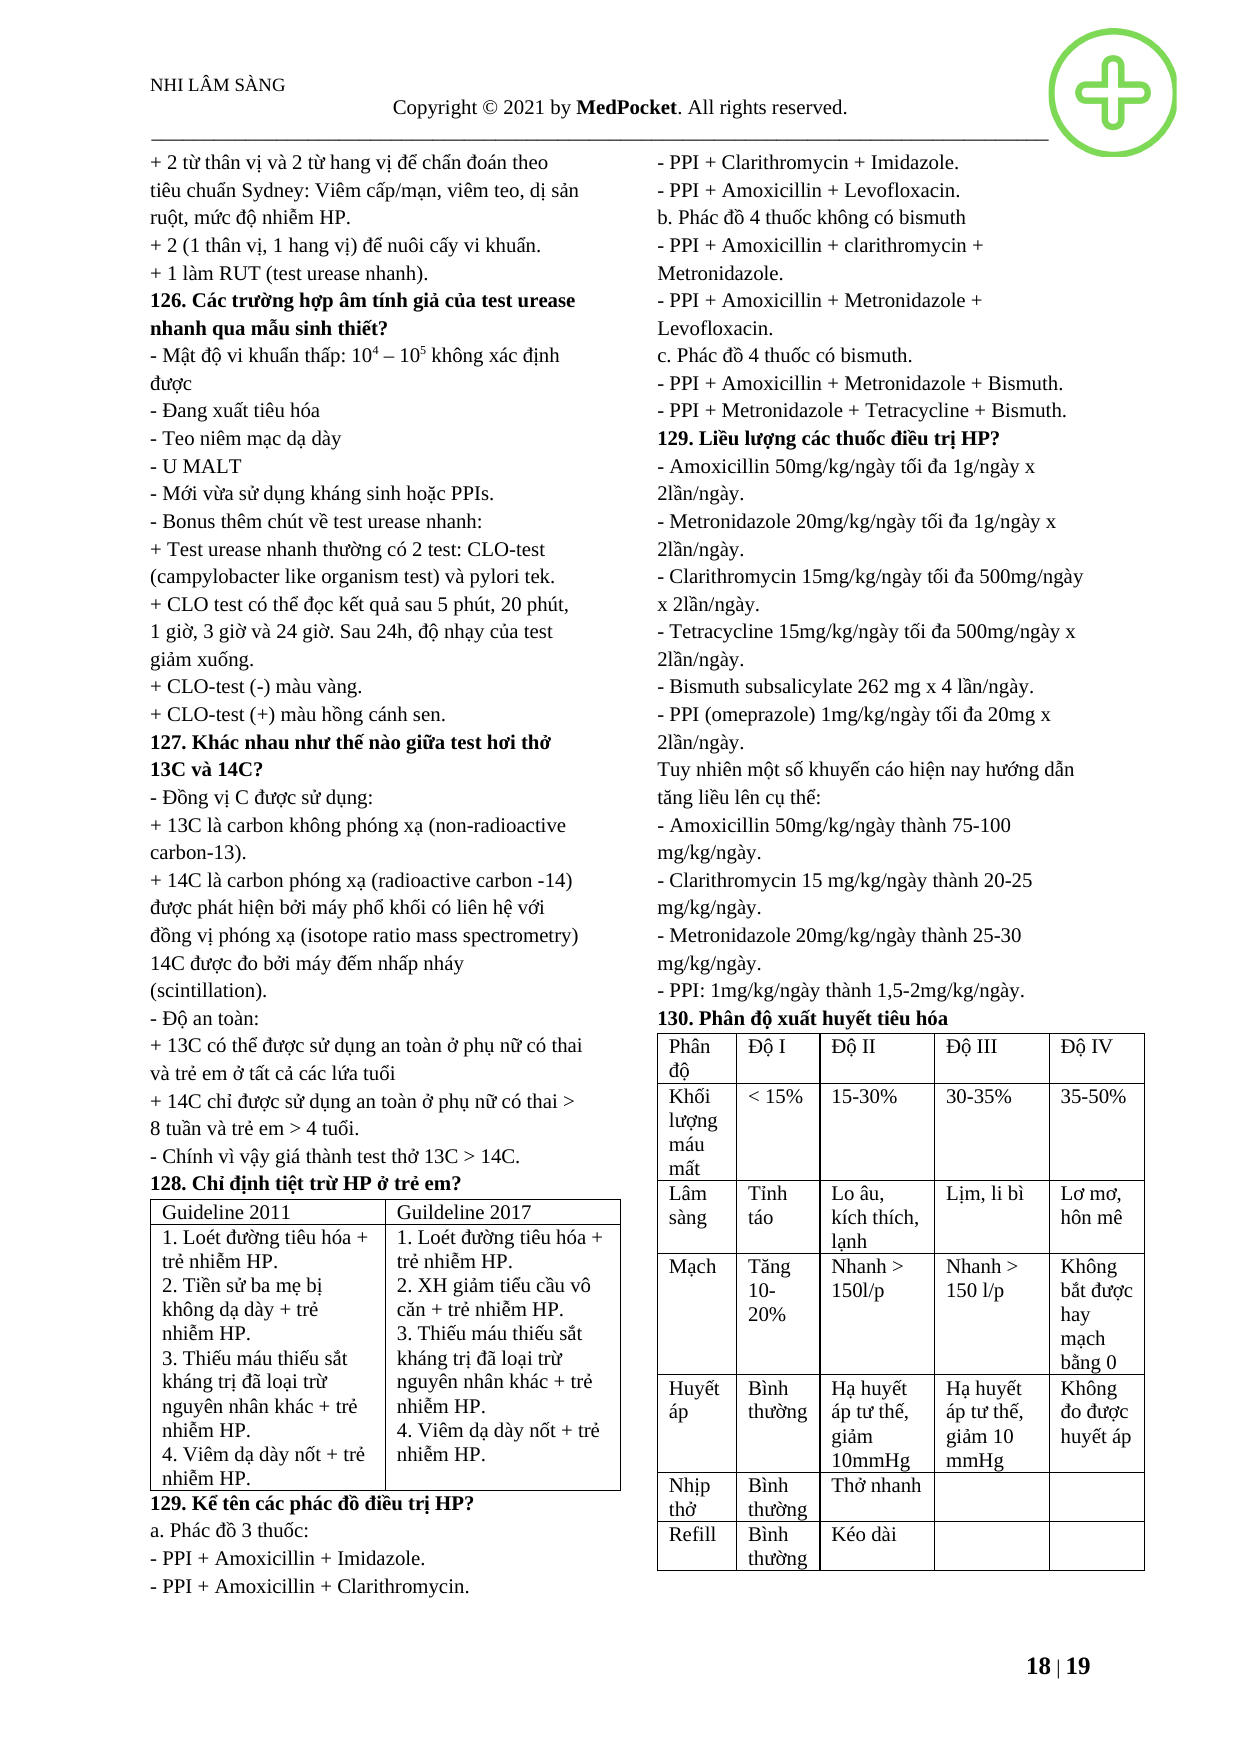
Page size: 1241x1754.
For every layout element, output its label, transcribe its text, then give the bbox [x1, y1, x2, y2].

table_cell Lo âu, kích thích, lạnh [821, 1181, 934, 1253]
text + 2 (1 thân vị, 1 hang vị) để nuôi cấy vi khuẩn. [150, 233, 583, 257]
table_cell Tỉnh táo [737, 1181, 819, 1253]
text - Độ an toàn: [150, 1006, 583, 1030]
text - Metronidazole 20mg/kg/ngày tối đa 1g/ngày x 2lần/ngày. [657, 509, 1090, 561]
text - Bismuth subsalicylate 262 mg x 4 lần/ngày. [657, 674, 1090, 698]
table_cell Hạ huyết áp tư thế, giảm 10 mmHg [935, 1375, 1049, 1472]
table_cell Khối lượng máu mất [658, 1084, 736, 1180]
picture [1048, 28, 1177, 157]
table_cell Refill [658, 1522, 736, 1570]
text - PPI + Amoxicillin + Levofloxacin. [657, 178, 1090, 202]
text 128. Chỉ định tiệt trừ HP ở trẻ em? [150, 1171, 583, 1195]
text - Đồng vị C được sử dụng: [150, 785, 583, 809]
table_cell 1. Loét đường tiêu hóa + trẻ nhiễm HP. 2. XH giảm tiểu cầu vô căn + trẻ nhiễm HP. 3. Thiếu máu thiếu sắt kháng trị đã loại trừ nguyên nhân khác + trẻ nhiễm HP. 4. Viêm dạ dày nốt + trẻ nhiễm HP. [386, 1225, 620, 1490]
text 126. Các trường hợp âm tính giả của test urease nhanh qua mẫu sinh thiết? [150, 288, 583, 340]
text 129. Liều lượng các thuốc điều trị HP? [657, 426, 1090, 450]
table_cell Không đo được huyết áp [1050, 1375, 1144, 1472]
text - PPI + Amoxicillin + clarithromycin + Metronidazole. [657, 233, 1090, 284]
table_cell Bình thường [737, 1375, 819, 1472]
table_header Độ IV [1050, 1034, 1144, 1082]
table_header Độ II [821, 1034, 934, 1082]
text + 2 từ thân vị và 2 từ hang vị để chẩn đoán theo tiêu chuẩn Sydney: Viêm cấp/mạn, viêm teo, dị sản ruột, mức độ nhiễm HP. [150, 150, 583, 229]
text - Chính vì vậy giá thành test thở 13C > 14C. [150, 1144, 583, 1168]
text - Đang xuất tiêu hóa [150, 398, 583, 422]
table_cell 1. Loét đường tiêu hóa + trẻ nhiễm HP. 2. Tiền sử ba mẹ bị không dạ dày + trẻ nhiễm HP. 3. Thiếu máu thiếu sắt kháng trị đã loại trừ nguyên nhân khác + trẻ nhiễm HP. 4. Viêm dạ dày nốt + trẻ nhiễm HP. [151, 1225, 385, 1490]
text - Metronidazole 20mg/kg/ngày thành 25-30 mg/kg/ngày. [657, 923, 1090, 974]
table_cell [1050, 1522, 1144, 1570]
text - Clarithromycin 15 mg/kg/ngày thành 20-25 mg/kg/ngày. [657, 868, 1090, 919]
text - Mật độ vi khuẩn thấp: 104 – 105 không xác định được [150, 343, 583, 395]
text - PPI + Metronidazole + Tetracycline + Bismuth. [657, 398, 1090, 422]
table_cell Lơ mơ, hôn mê [1050, 1181, 1144, 1253]
text - PPI (omeprazole) 1mg/kg/ngày tối đa 20mg x 2lần/ngày. [657, 702, 1090, 754]
table_cell Tăng 10-20% [737, 1254, 819, 1374]
text Tuy nhiên một số khuyến cáo hiện nay hướng dẫn tăng liều lên cụ thể: [657, 757, 1090, 809]
text - Mới vừa sử dụng kháng sinh hoặc PPIs. [150, 481, 583, 505]
table_cell 35-50% [1050, 1084, 1144, 1180]
text + CLO-test (+) màu hồng cánh sen. [150, 702, 583, 726]
text b. Phác đồ 4 thuốc không có bismuth [657, 205, 1090, 229]
text 127. Khác nhau như thế nào giữa test hơi thở 13C và 14C? [150, 730, 583, 781]
text - PPI + Amoxicillin + Clarithromycin. [150, 1574, 583, 1598]
table_header Guildeline 2017 [386, 1200, 620, 1224]
text + 1 làm RUT (test urease nhanh). [150, 260, 583, 284]
text - Teo niêm mạc dạ dày [150, 426, 583, 450]
table_cell Mạch [658, 1254, 736, 1374]
text - PPI + Amoxicillin + Metronidazole + Bismuth. [657, 371, 1090, 395]
text + CLO test có thể đọc kết quả sau 5 phút, 20 phút, 1 giờ, 3 giờ và 24 giờ. Sau 24h, độ nhạy của test giảm xuống. [150, 592, 583, 671]
text - Amoxicillin 50mg/kg/ngày tối đa 1g/ngày x 2lần/ngày. [657, 454, 1090, 505]
text - Clarithromycin 15mg/kg/ngày tối đa 500mg/ngày x 2lần/ngày. [657, 564, 1090, 616]
text 129. Kể tên các phác đồ điều trị HP? [150, 1491, 583, 1515]
table_cell Thở nhanh [821, 1473, 934, 1521]
table_cell Bình thường [737, 1473, 819, 1521]
table_cell Nhanh > 150 l/p [935, 1254, 1049, 1374]
text - PPI + Amoxicillin + Imidazole. [150, 1546, 583, 1570]
table_cell Không bắt được hay mạch bằng 0 [1050, 1254, 1144, 1374]
table_cell 15-30% [821, 1084, 934, 1180]
text + CLO-test (-) màu vàng. [150, 674, 583, 698]
text a. Phác đồ 3 thuốc: [150, 1518, 583, 1542]
text - PPI + Amoxicillin + Metronidazole + Levofloxacin. [657, 288, 1090, 340]
table_header Phân độ [658, 1034, 736, 1082]
table_cell Nhanh > 150l/p [821, 1254, 934, 1374]
table_header Độ I [737, 1034, 819, 1082]
text - PPI + Clarithromycin + Imidazole. [657, 150, 1090, 174]
table_cell Hạ huyết áp tư thế, giảm 10mmHg [821, 1375, 934, 1472]
table_cell 30-35% [935, 1084, 1049, 1180]
text + 13C là carbon không phóng xạ (non-radioactive carbon-13). [150, 812, 583, 864]
table_cell Bình thường [737, 1522, 819, 1570]
text 130. Phân độ xuất huyết tiêu hóa [657, 1006, 1090, 1030]
text + Test urease nhanh thường có 2 test: CLO-test (campylobacter like organism test) và pylori tek. [150, 536, 583, 588]
text - Bonus thêm chút về test urease nhanh: [150, 509, 583, 533]
table_cell Nhịp thở [658, 1473, 736, 1521]
table_cell [935, 1522, 1049, 1570]
table_cell Lâm sàng [658, 1181, 736, 1253]
table_cell Kéo dài [821, 1522, 934, 1570]
table_cell Lịm, li bì [935, 1181, 1049, 1253]
text c. Phác đồ 4 thuốc có bismuth. [657, 343, 1090, 367]
table_cell Huyết áp [658, 1375, 736, 1472]
table_header Độ III [935, 1034, 1049, 1082]
text - PPI: 1mg/kg/ngày thành 1,5-2mg/kg/ngày. [657, 978, 1090, 1002]
table_cell [1050, 1473, 1144, 1521]
text + 14C chỉ được sử dụng an toàn ở phụ nữ có thai > 8 tuần và trẻ em > 4 tuổi. [150, 1088, 583, 1140]
table_cell < 15% [737, 1084, 819, 1180]
text + 14C là carbon phóng xạ (radioactive carbon -14) được phát hiện bởi máy phổ khối có liên hệ với đồng vị phóng xạ (isotope ratio mass spectrometry) 14C được đo bởi máy đếm nhấp nháy (scintillation). [150, 868, 583, 1002]
text + 13C có thể được sử dụng an toàn ở phụ nữ có thai và trẻ em ở tất cả các lứa tuổi [150, 1033, 583, 1085]
text - Amoxicillin 50mg/kg/ngày thành 75-100 mg/kg/ngày. [657, 812, 1090, 864]
table_cell [935, 1473, 1049, 1521]
table_header Guideline 2011 [151, 1200, 385, 1224]
text - U MALT [150, 454, 583, 478]
text - Tetracycline 15mg/kg/ngày tối đa 500mg/ngày x 2lần/ngày. [657, 619, 1090, 671]
